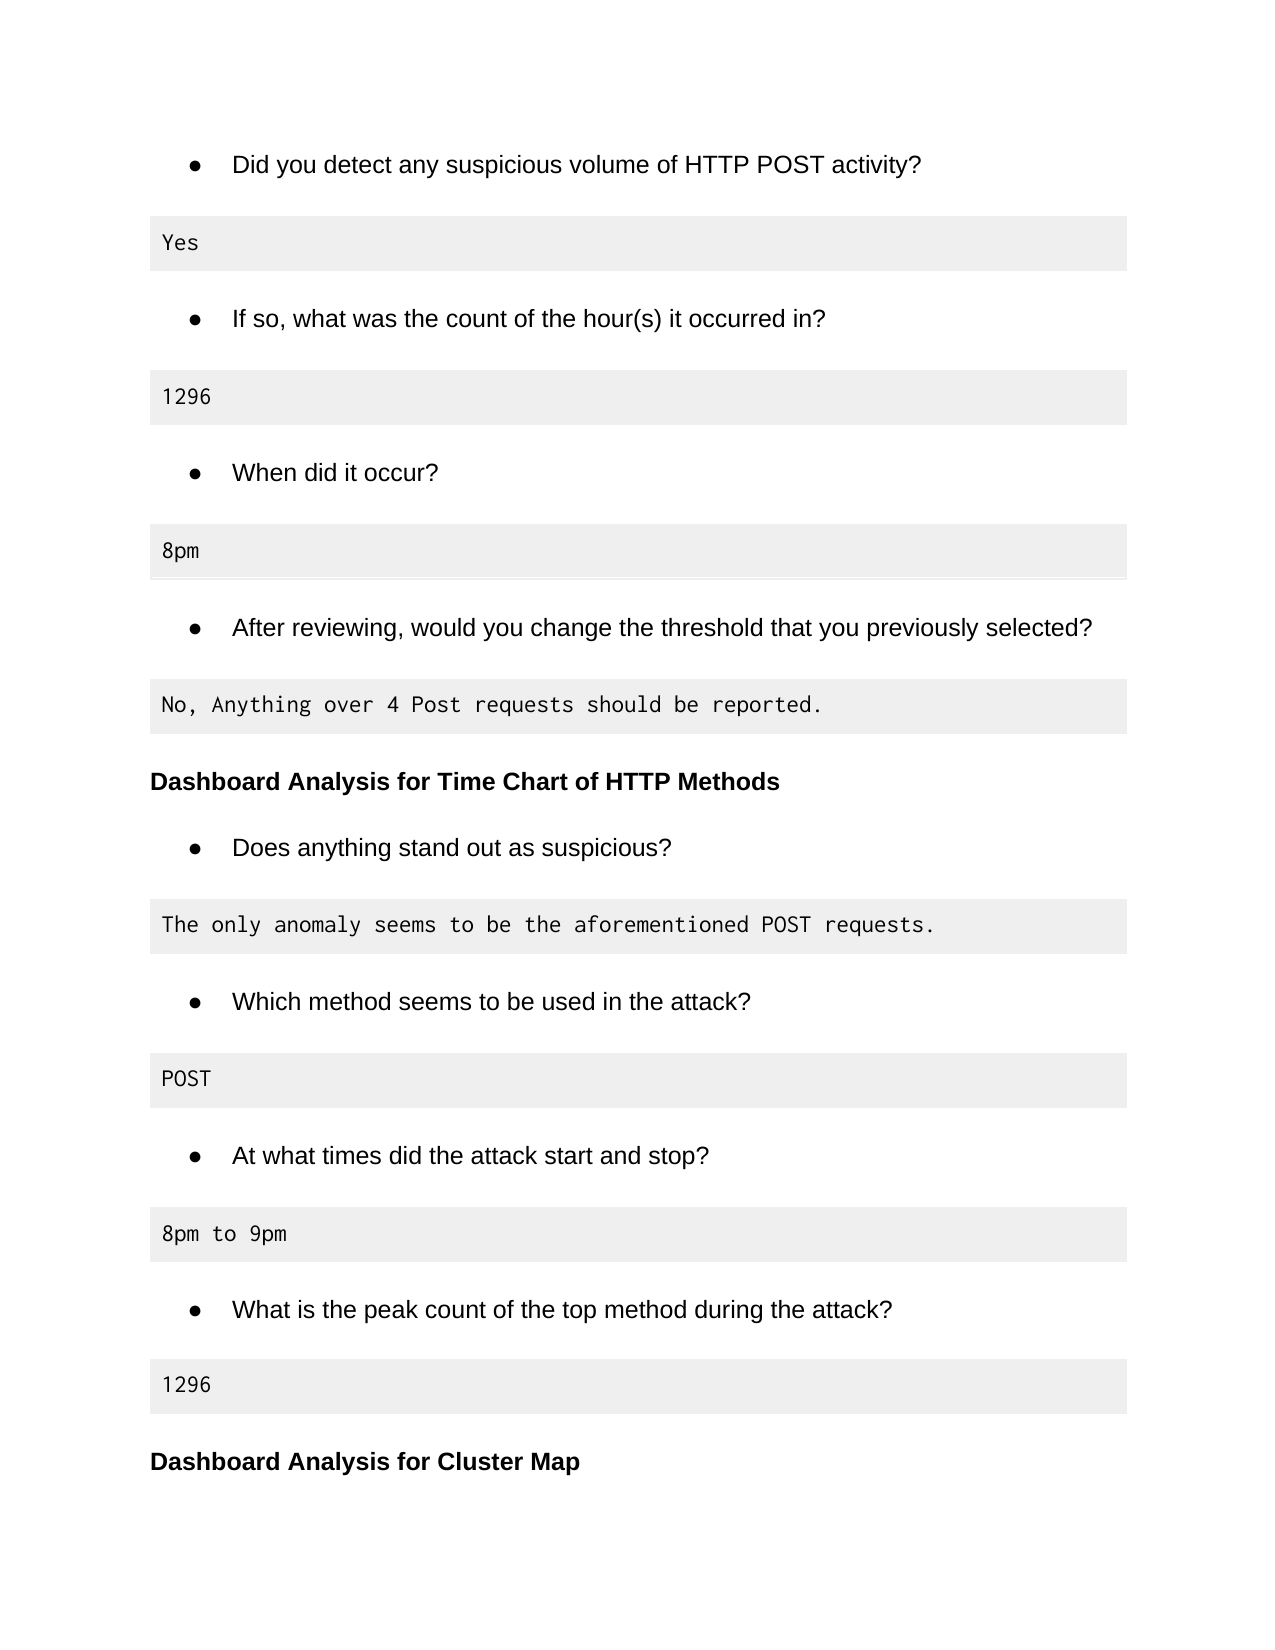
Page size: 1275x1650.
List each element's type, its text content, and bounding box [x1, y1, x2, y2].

list Which method seems to be used in the attack? [187, 987, 1125, 1016]
table_header No, Anything over 4 Post requests should be reported. [152, 681, 1125, 732]
table_header Yes [152, 218, 1125, 269]
list At what times did the attack start and stop? [187, 1141, 1125, 1170]
table_header POST [152, 1055, 1125, 1106]
text Dashboard Analysis for Time Chart of HTTP Methods [150, 767, 1125, 795]
table_header 1296 [152, 1361, 1125, 1411]
list If so, what was the count of the hour(s) it occurred in? [187, 304, 1125, 333]
table_header 1296 [152, 372, 1125, 423]
list After reviewing, would you change the threshold that you previously selected? [187, 612, 1125, 641]
list When did it occur? [187, 458, 1125, 487]
list Does anything stand out as suspicious? [187, 833, 1125, 861]
table_header The only anomaly seems to be the aforementioned POST requests. [152, 901, 1125, 952]
table_header 8pm [152, 526, 1125, 577]
list What is the peak count of the top method during the attack? [187, 1295, 1125, 1324]
list Did you detect any suspicious volume of HTTP POST activity? [187, 150, 1125, 179]
table_header 8pm to 9pm [152, 1209, 1125, 1260]
text Dashboard Analysis for Cluster Map [150, 1447, 1125, 1475]
